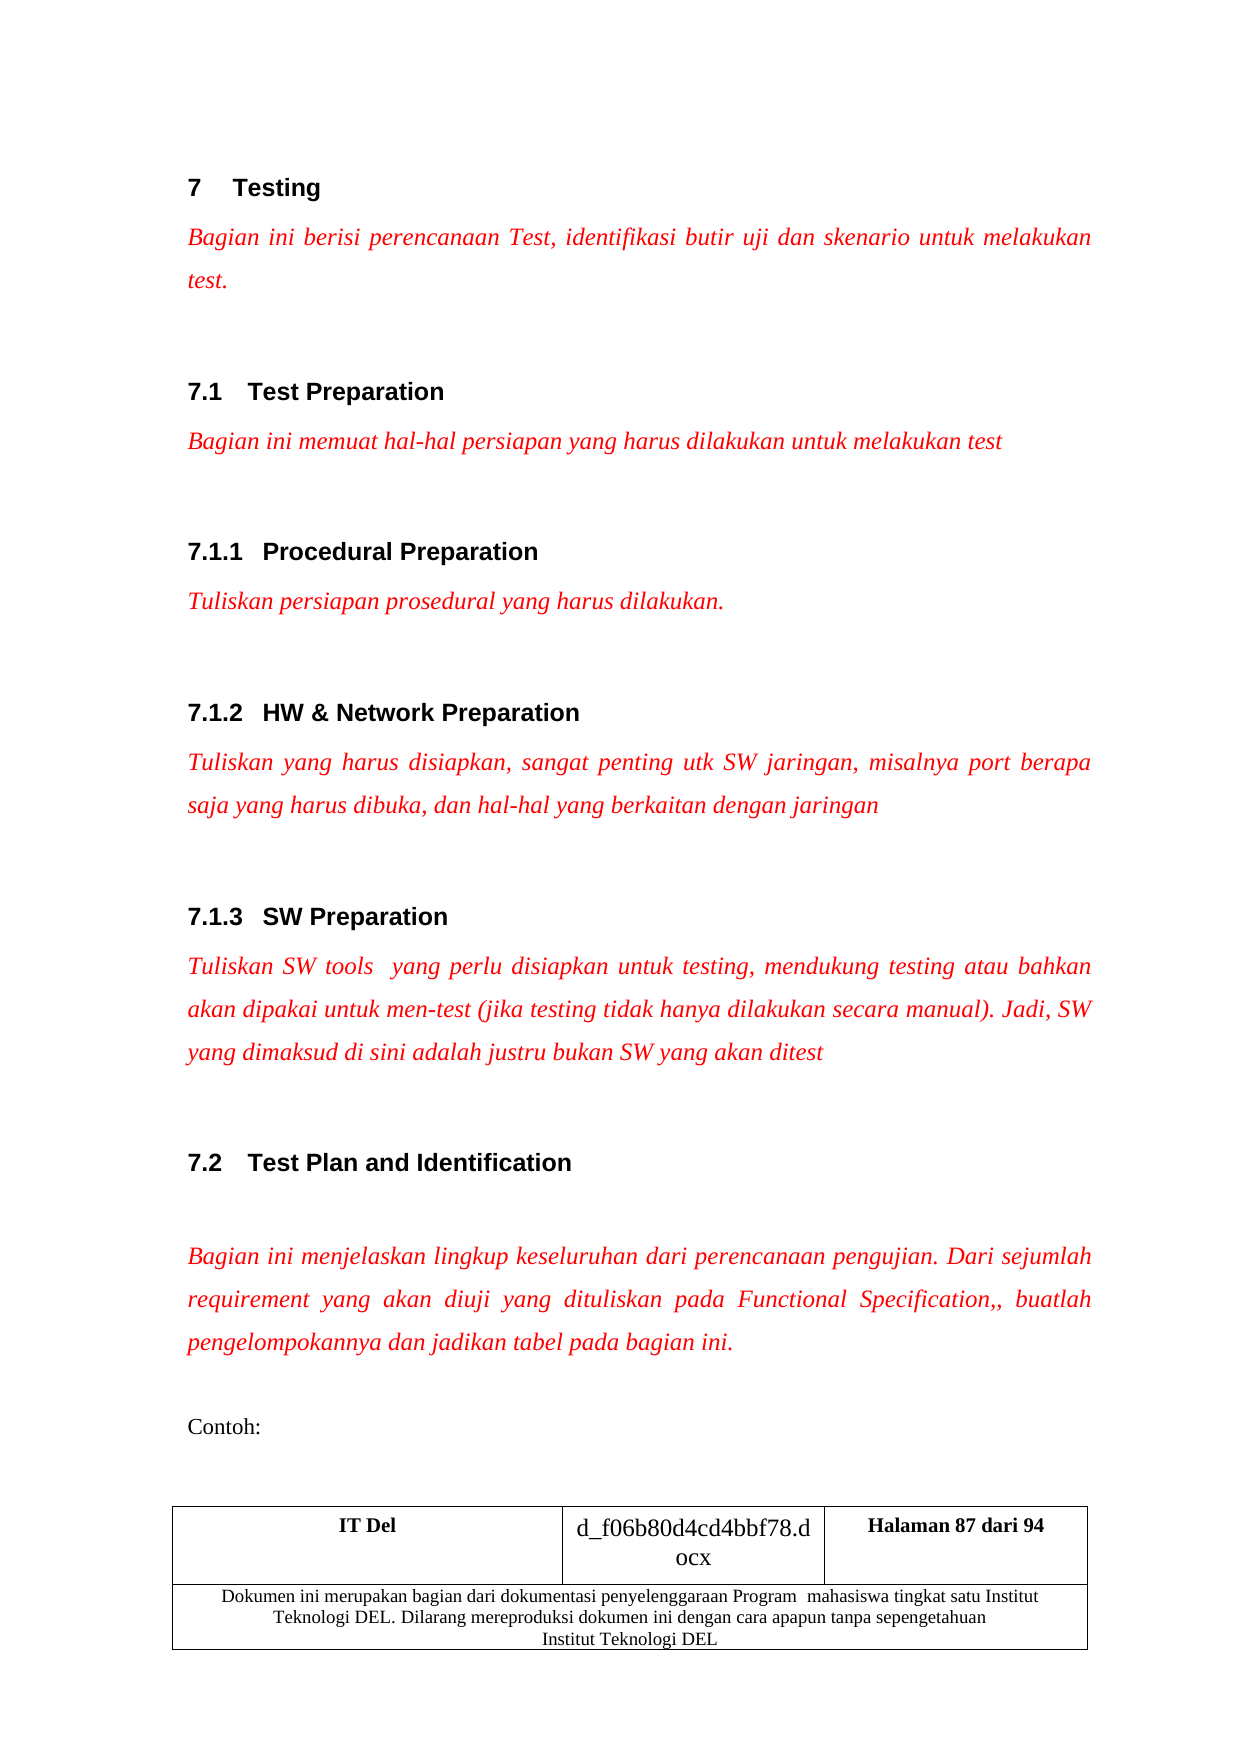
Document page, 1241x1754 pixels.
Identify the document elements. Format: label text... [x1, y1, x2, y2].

text Tuliskan persiapan prosedural yang harus dilakukan. [187, 586, 1092, 615]
text Bagian ini berisi perencanaan Test, identifikasi butir uji dan skenario untuk melakukan test. [187, 222, 1092, 294]
subtitle SW Preparation [187, 901, 1092, 930]
text Contoh: [187, 1413, 1092, 1440]
subtitle Test Plan and Identification [187, 1148, 1092, 1177]
subtitle HW & Network Preparation [187, 698, 1092, 726]
subtitle Test Preparation [187, 376, 1092, 405]
subtitle Procedural Preparation [187, 537, 1092, 566]
text Tuliskan yang harus disiapkan, sangat penting utk SW jaringan, misalnya port berapa saja yang harus dibuka, dan hal-hal yang berkaitan dengan jaringan [187, 747, 1092, 819]
text Bagian ini memuat hal-hal persiapan yang harus dilakukan untuk melakukan test [187, 426, 1092, 454]
subtitle Testing [187, 173, 1092, 201]
text Tuliskan SW tools yang perlu disiapkan untuk testing, mendukung testing atau bahkan akan dipakai untuk men-test (jika testing tidak hanya dilakukan secara manual). Jadi, SW yang dimaksud di sini adalah justru bukan SW yang akan ditest [187, 951, 1092, 1066]
text Bagian ini menjelaskan lingkup keseluruhan dari perencanaan pengujian. Dari sejumlah requirement yang akan diuji yang dituliskan pada Functional Specification,, buatlah pengelompokannya dan jadikan tabel pada bagian ini. [187, 1241, 1092, 1356]
